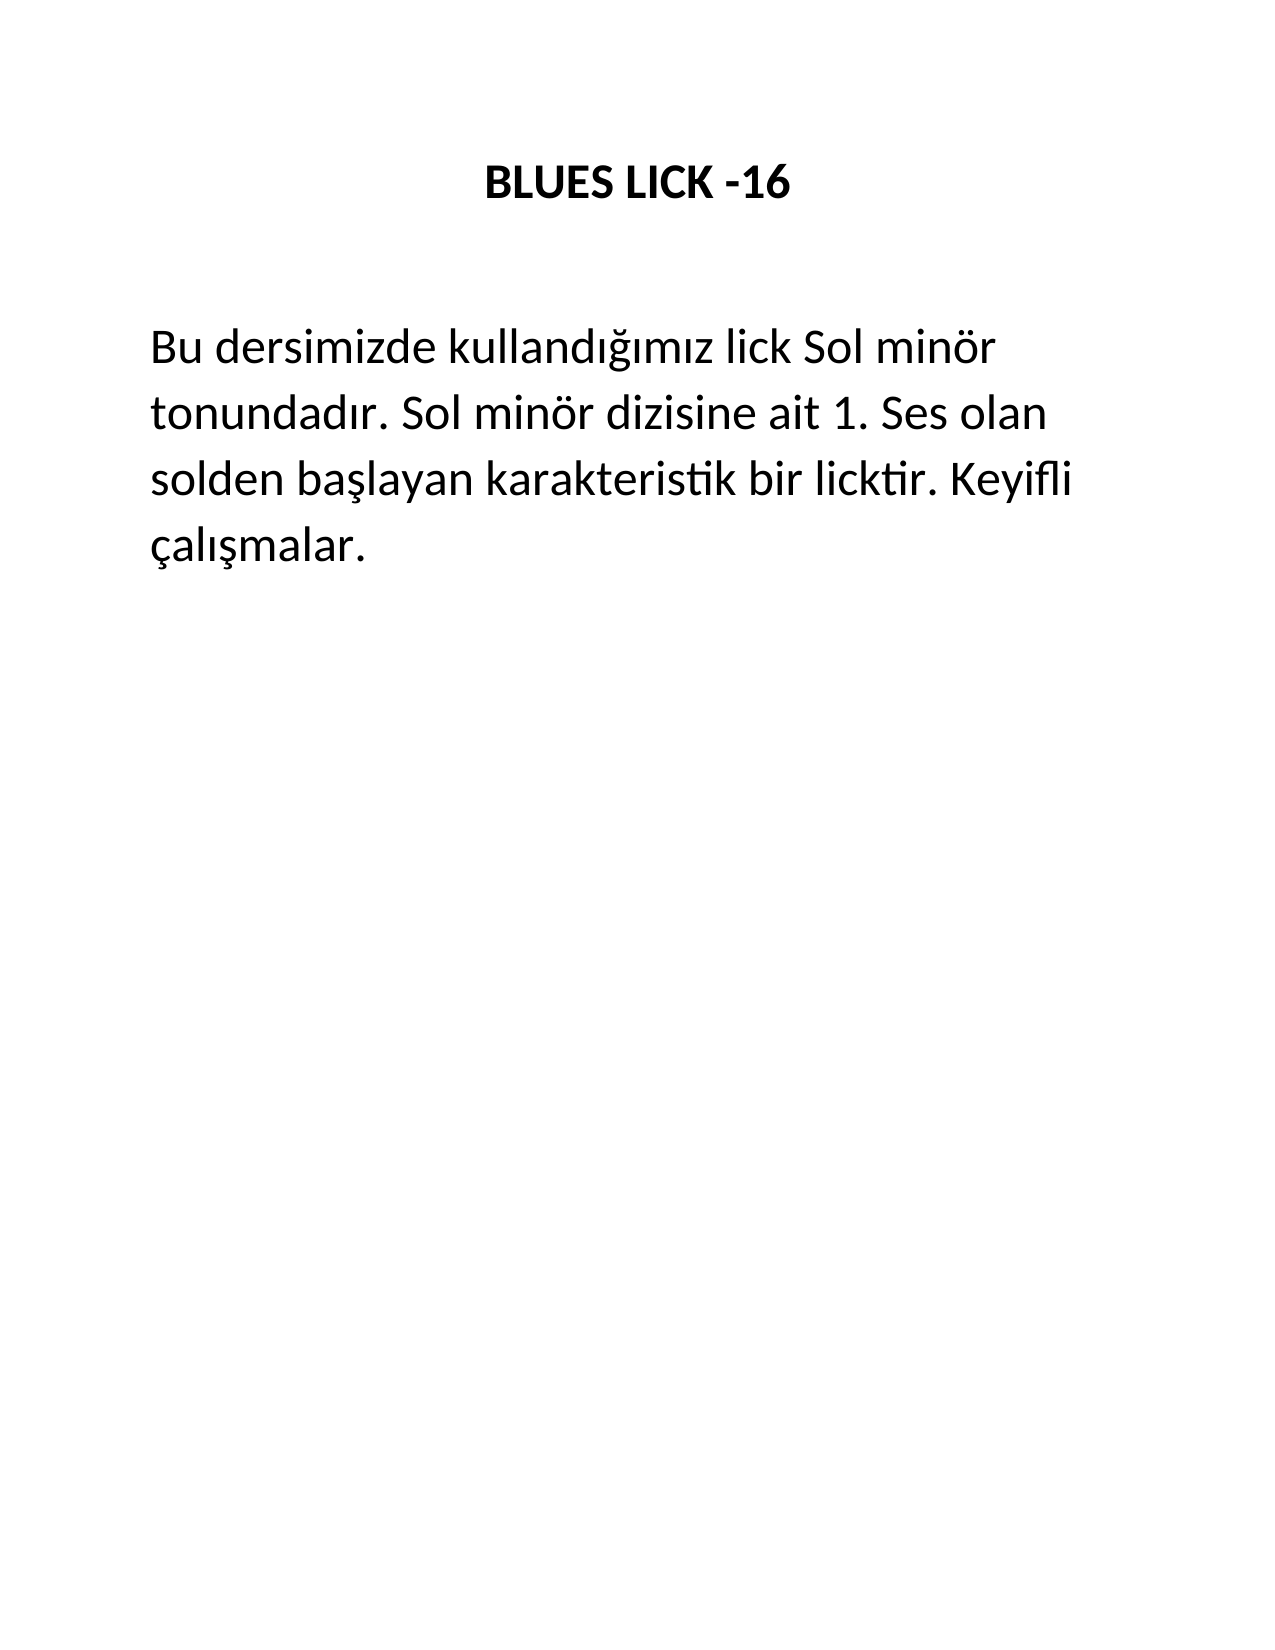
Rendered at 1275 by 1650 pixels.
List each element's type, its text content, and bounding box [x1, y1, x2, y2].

text BLUES LICK -16 [150, 150, 1125, 211]
text Bu dersimizde kullandığımız lick Sol minör tonundadır. Sol minör dizisine ait 1. Ses olan solden başlayan karakteristik bir licktir. Keyifli çalışmalar. [150, 315, 1125, 573]
